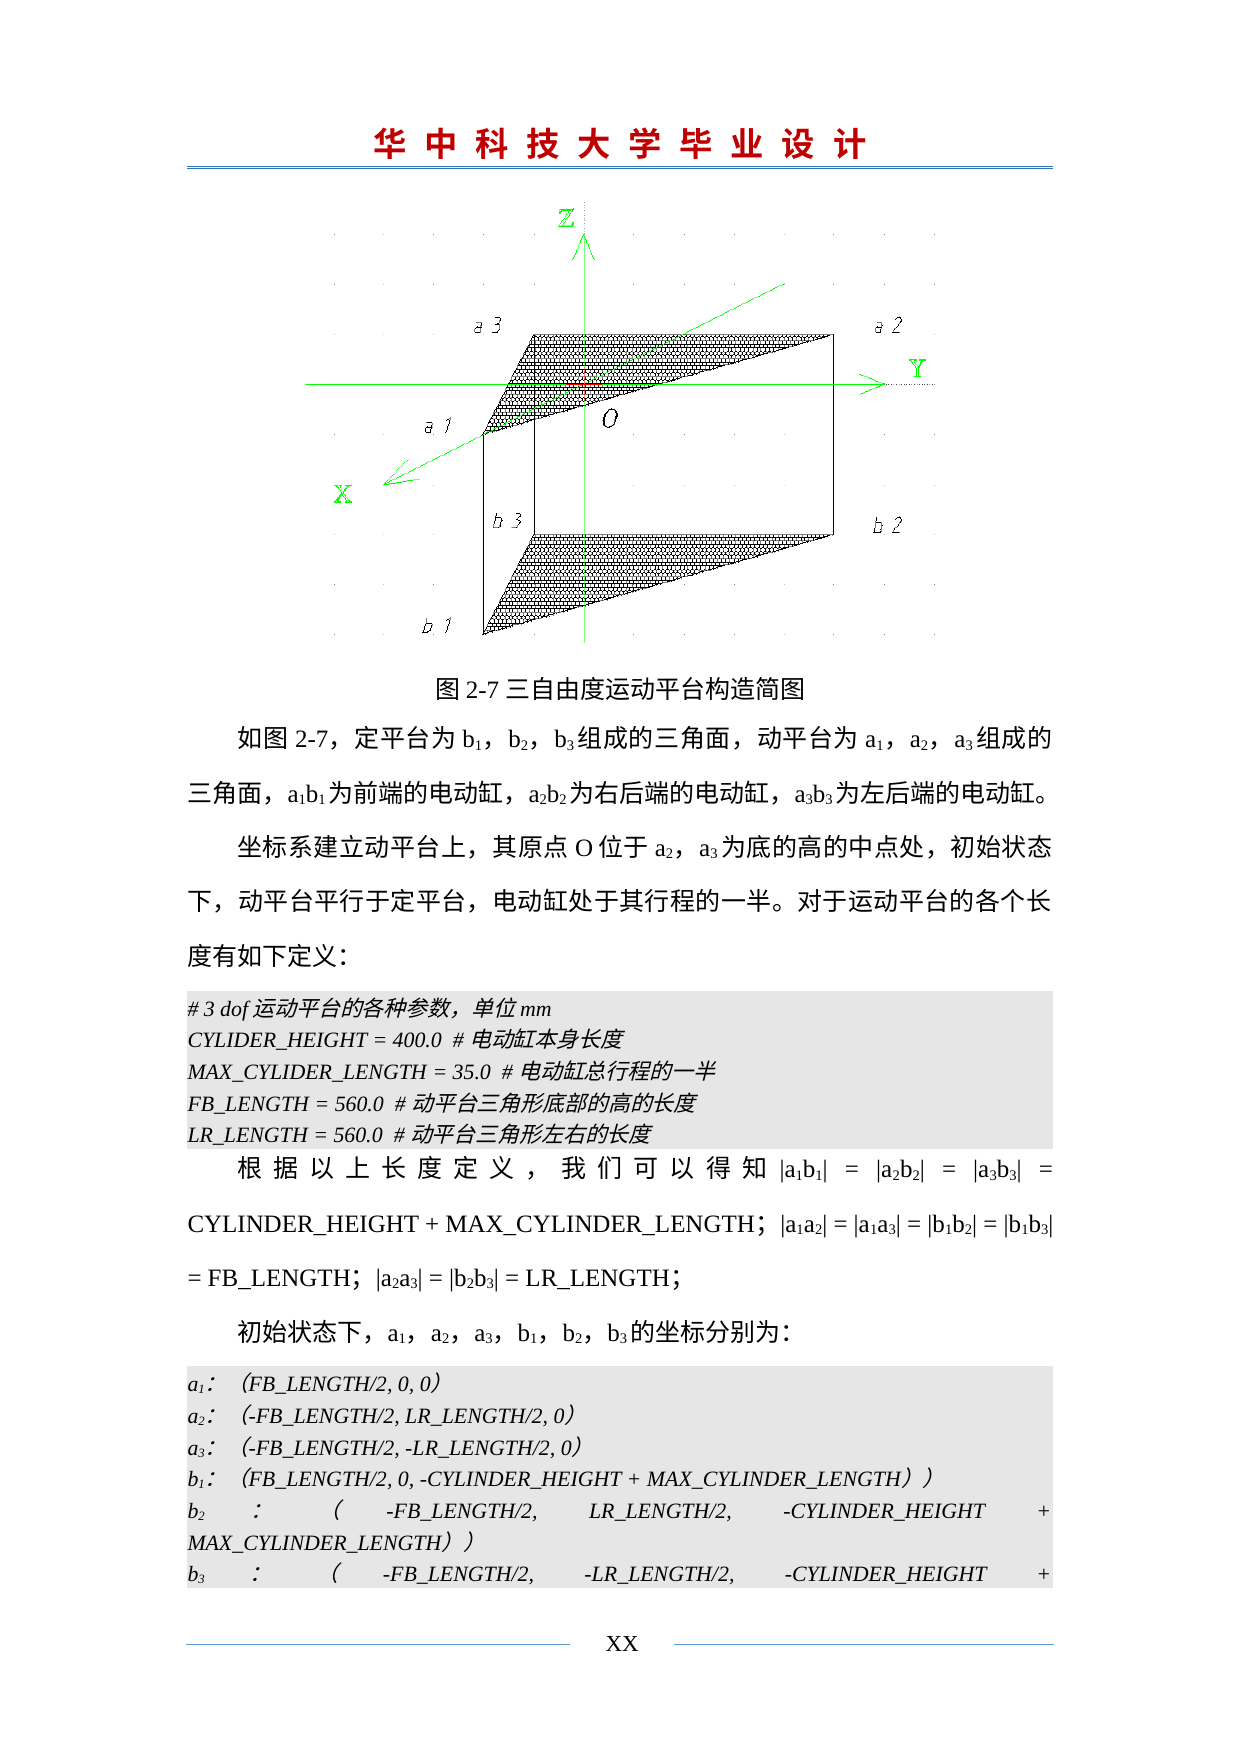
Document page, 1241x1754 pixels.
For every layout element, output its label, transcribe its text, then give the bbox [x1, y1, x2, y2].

text b3：（-FB_LENGTH/2, -LR_LENGTH/2, -CYLINDER_HEIGHT + MAX_CYLINDER_LENGTH）） [187, 1556, 1053, 1588]
text # 3 dof运动平台的各种参数，单位 mm CYLIDER_HEIGHT = 400.0 # 电动缸本身长度 MAX_CYLIDER_LENGTH = 35.0 # 电动缸总行程的一半 FB_LENGTH = 560.0 # 动平台三角形底部的高的长度 LR_LENGTH = 560.0 # 动平台三角形左右的长度 [187, 991, 1053, 1149]
text 根据以上长度定义，我们可以得知|a1b1| = |a2b2| = |a3b3| = CYLINDER_HEIGHT + MAX_CYLINDER_LENGTH；|a1a2| = |a1a3| = |b1b2| = |b1b3| = FB_LENGTH；|a2a3| = |b2b3| = LR_LENGTH； [187, 1149, 1053, 1294]
text a2：（-FB_LENGTH/2, LR_LENGTH/2, 0） [187, 1398, 1053, 1430]
text a3：（-FB_LENGTH/2, -LR_LENGTH/2, 0） [187, 1430, 1053, 1461]
text a1：（FB_LENGTH/2, 0, 0） [187, 1366, 1053, 1398]
text 初始状态下，a1，a2，a3，b1，b2，b3的坐标分别为： [187, 1312, 1053, 1348]
text 坐标系建立动平台上，其原点O位于a2，a3为底的高的中点处，初始状态下，动平台平行于定平台，电动缸处于其行程的一半。对于运动平台的各个长度有如下定义： [187, 827, 1053, 972]
text b1：（FB_LENGTH/2, 0, -CYLINDER_HEIGHT + MAX_CYLINDER_LENGTH）） [187, 1461, 1053, 1493]
text b2：（-FB_LENGTH/2, LR_LENGTH/2, -CYLINDER_HEIGHT + MAX_CYLINDER_LENGTH）） [187, 1493, 1053, 1556]
text 如图 2-7，定平台为b1，b2，b3组成的三角面，动平台为a1，a2，a3组成的三角面，a1b1为前端的电动缸，a2b2为右后端的电动缸，a3b3为左后端的电动缸。 [187, 719, 1053, 809]
text 图 2-7 三自由度运动平台构造简图 [187, 670, 1053, 706]
picture [305, 201, 935, 643]
